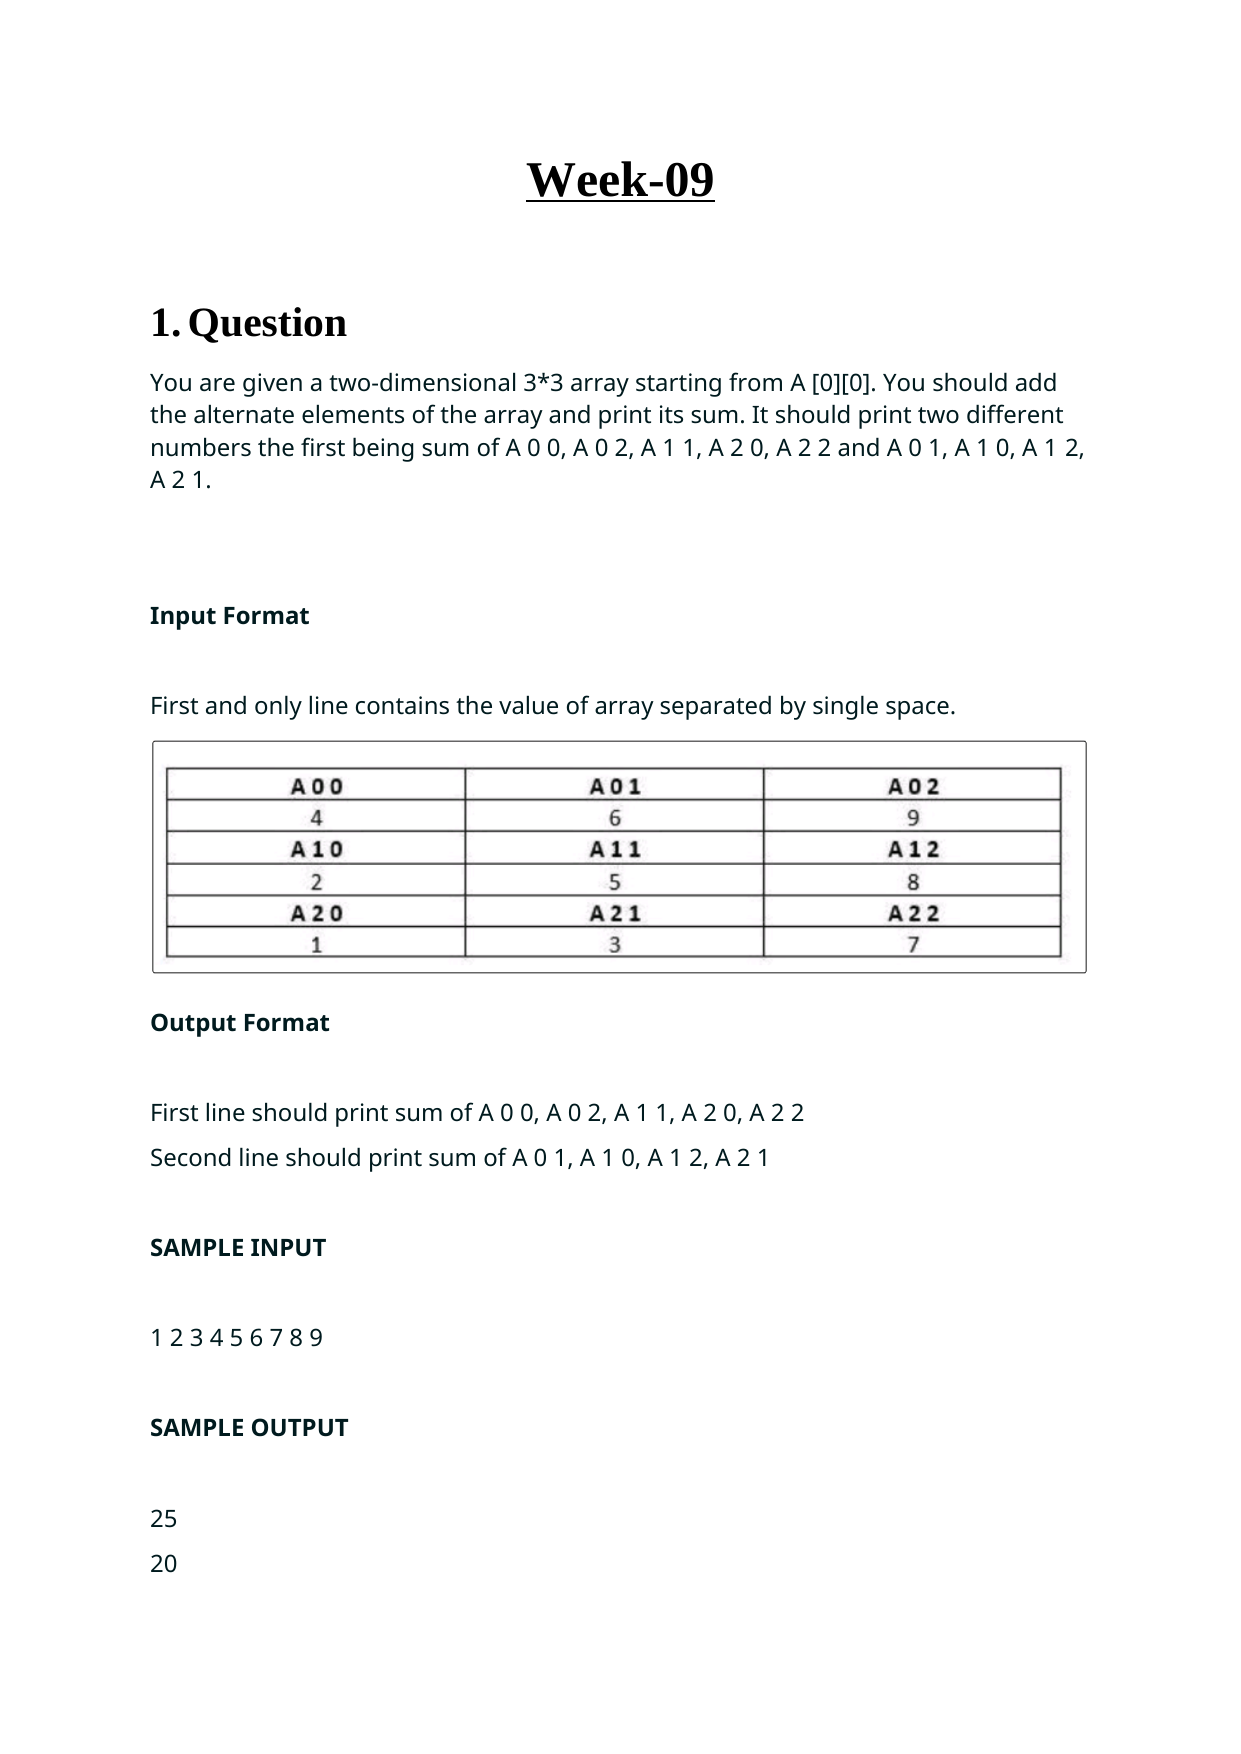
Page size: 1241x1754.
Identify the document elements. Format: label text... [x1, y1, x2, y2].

text You are given a two-dimensional 3*3 array starting from A [0][0]. You should add the alternate elements of the array and print its sum. It should print two different numbers the first being sum of A 0 0, A 0 2, A 1 1, A 2 0, A 2 2 and A 0 1, A 1 0, A 1 2, A 2 1. [150, 365, 1090, 496]
text First and only line contains the value of array separated by single space. [150, 689, 1090, 721]
text Input Format [150, 598, 1090, 631]
text 1 2 3 4 5 6 7 8 9 [150, 1321, 1090, 1354]
text 20 [150, 1547, 1090, 1579]
list Question [150, 297, 1090, 345]
text First line should print sum of A 0 0, A 0 2, A 1 1, A 2 0, A 2 2 [150, 1096, 1090, 1128]
text Week-09 [150, 150, 1090, 207]
text 25 [150, 1501, 1090, 1534]
text SAMPLE OUTPUT [150, 1411, 1090, 1444]
picture [150, 733, 1091, 987]
text SAMPLE INPUT [150, 1231, 1090, 1263]
text Output Format [150, 1005, 1090, 1038]
text Second line should print sum of A 0 1, A 1 0, A 1 2, A 2 1 [150, 1141, 1090, 1173]
